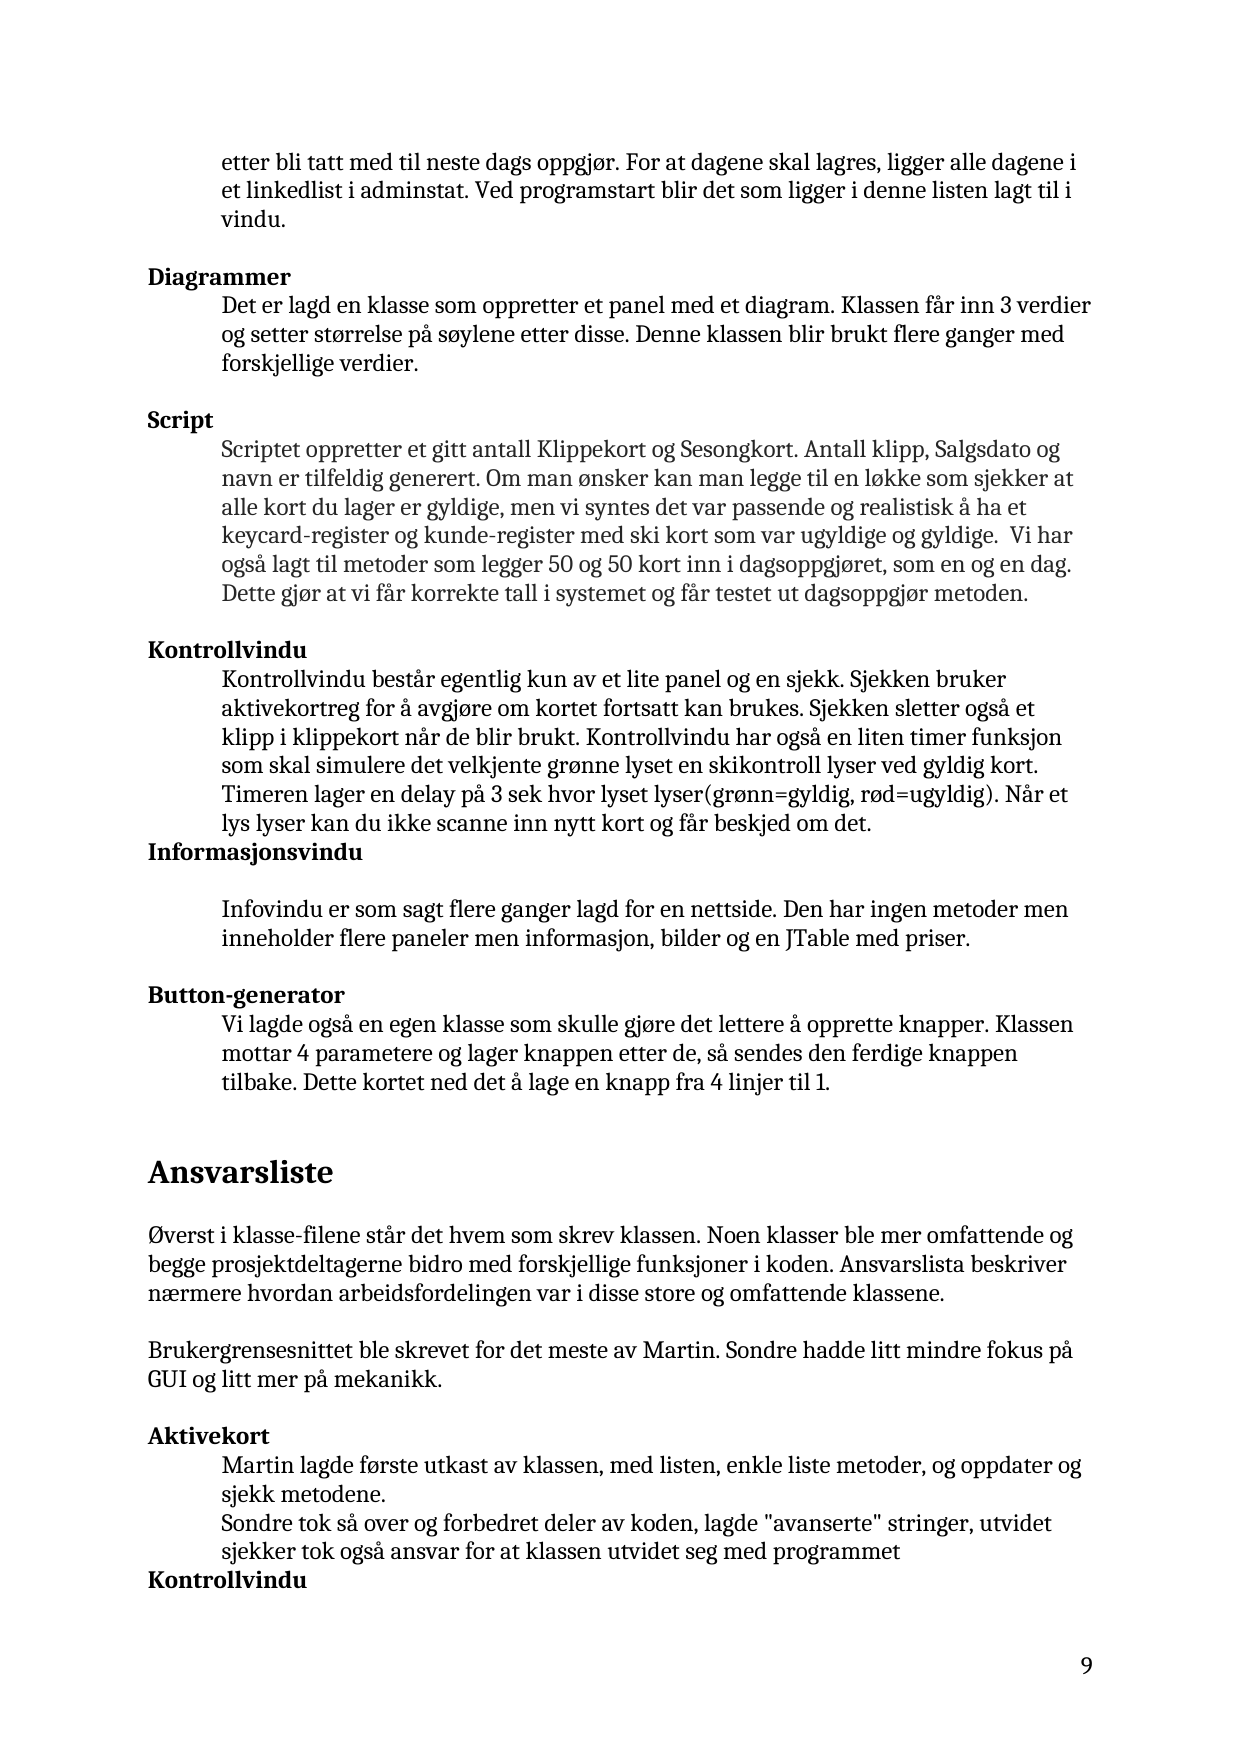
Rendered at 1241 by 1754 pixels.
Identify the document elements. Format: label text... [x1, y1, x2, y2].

text Aktivekort [148, 1422, 1093, 1451]
text Sondre tok så over og forbedret deler av koden, lagde "avanserte" stringer, utvidet sjekker tok også ansvar for at klassen utvidet seg med programmet [221, 1508, 1093, 1566]
text Button-generator [148, 981, 1093, 1010]
text Kontrollvindu består egentlig kun av et lite panel og en sjekk. Sjekken bruker aktivekortreg for å avgjøre om kortet fortsatt kan brukes. Sjekken sletter også et klipp i klippekort når de blir brukt. Kontrollvindu har også en liten timer funksjon som skal simulere det velkjente grønne lyset en skikontroll lyser ved gyldig kort. Timeren lager en delay på 3 sek hvor lyset lyser(grønn=gyldig, rød=ugyldig). Når et lys lyser kan du ikke scanne inn nytt kort og får beskjed om det. [221, 665, 1093, 838]
text Vi lagde også en egen klasse som skulle gjøre det lettere å opprette knapper. Klassen mottar 4 parametere og lager knappen etter de, så sendes den ferdige knappen tilbake. Dette kortet ned det å lage en knapp fra 4 linjer til 1. [221, 1010, 1093, 1096]
text Kontrollvindu [148, 1566, 1093, 1595]
text Ansvarsliste [148, 1154, 1093, 1192]
text Script [148, 406, 1093, 435]
text Martin lagde første utkast av klassen, med listen, enkle liste metoder, og oppdater og sjekk metodene. [221, 1451, 1093, 1508]
text Kontrollvindu [148, 636, 1093, 665]
text Det er lagd en klasse som oppretter et panel med et diagram. Klassen får inn 3 verdier og setter størrelse på søylene etter disse. Denne klassen blir brukt flere ganger med forskjellige verdier. [221, 291, 1093, 378]
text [221, 148, 1093, 234]
text Scriptet oppretter et gitt antall Klippekort og Sesongkort. Antall klipp, Salgsdato og navn er tilfeldig generert. Om man ønsker kan man legge til en løkke som sjekker at alle kort du lager er gyldige, men vi syntes det var passende og realistisk å ha et keycard-register og kunde-register med ski kort som var ugyldige og gyldige. Vi har også lagt til metoder som legger 50 og 50 kort inn i dagsoppgjøret, som en og en dag. Dette gjør at vi får korrekte tall i systemet og får testet ut dagsoppgjør metoden. [221, 435, 1093, 608]
text Brukergrensesnittet ble skrevet for det meste av Martin. Sondre hadde litt mindre fokus på GUI og litt mer på mekanikk. [148, 1336, 1093, 1393]
text Informasjonsvindu [148, 838, 1093, 866]
text Infovindu er som sagt flere ganger lagd for en nettside. Den har ingen metoder men inneholder flere paneler men informasjon, bilder og en JTable med priser. [221, 895, 1093, 953]
text Diagrammer [148, 263, 1093, 291]
text Øverst i klasse-filene står det hvem som skrev klassen. Noen klasser ble mer omfattende og begge prosjektdeltagerne bidro med forskjellige funksjoner i koden. Ansvarslista beskriver nærmere hvordan arbeidsfordelingen var i disse store og omfattende klassene. [148, 1221, 1093, 1307]
